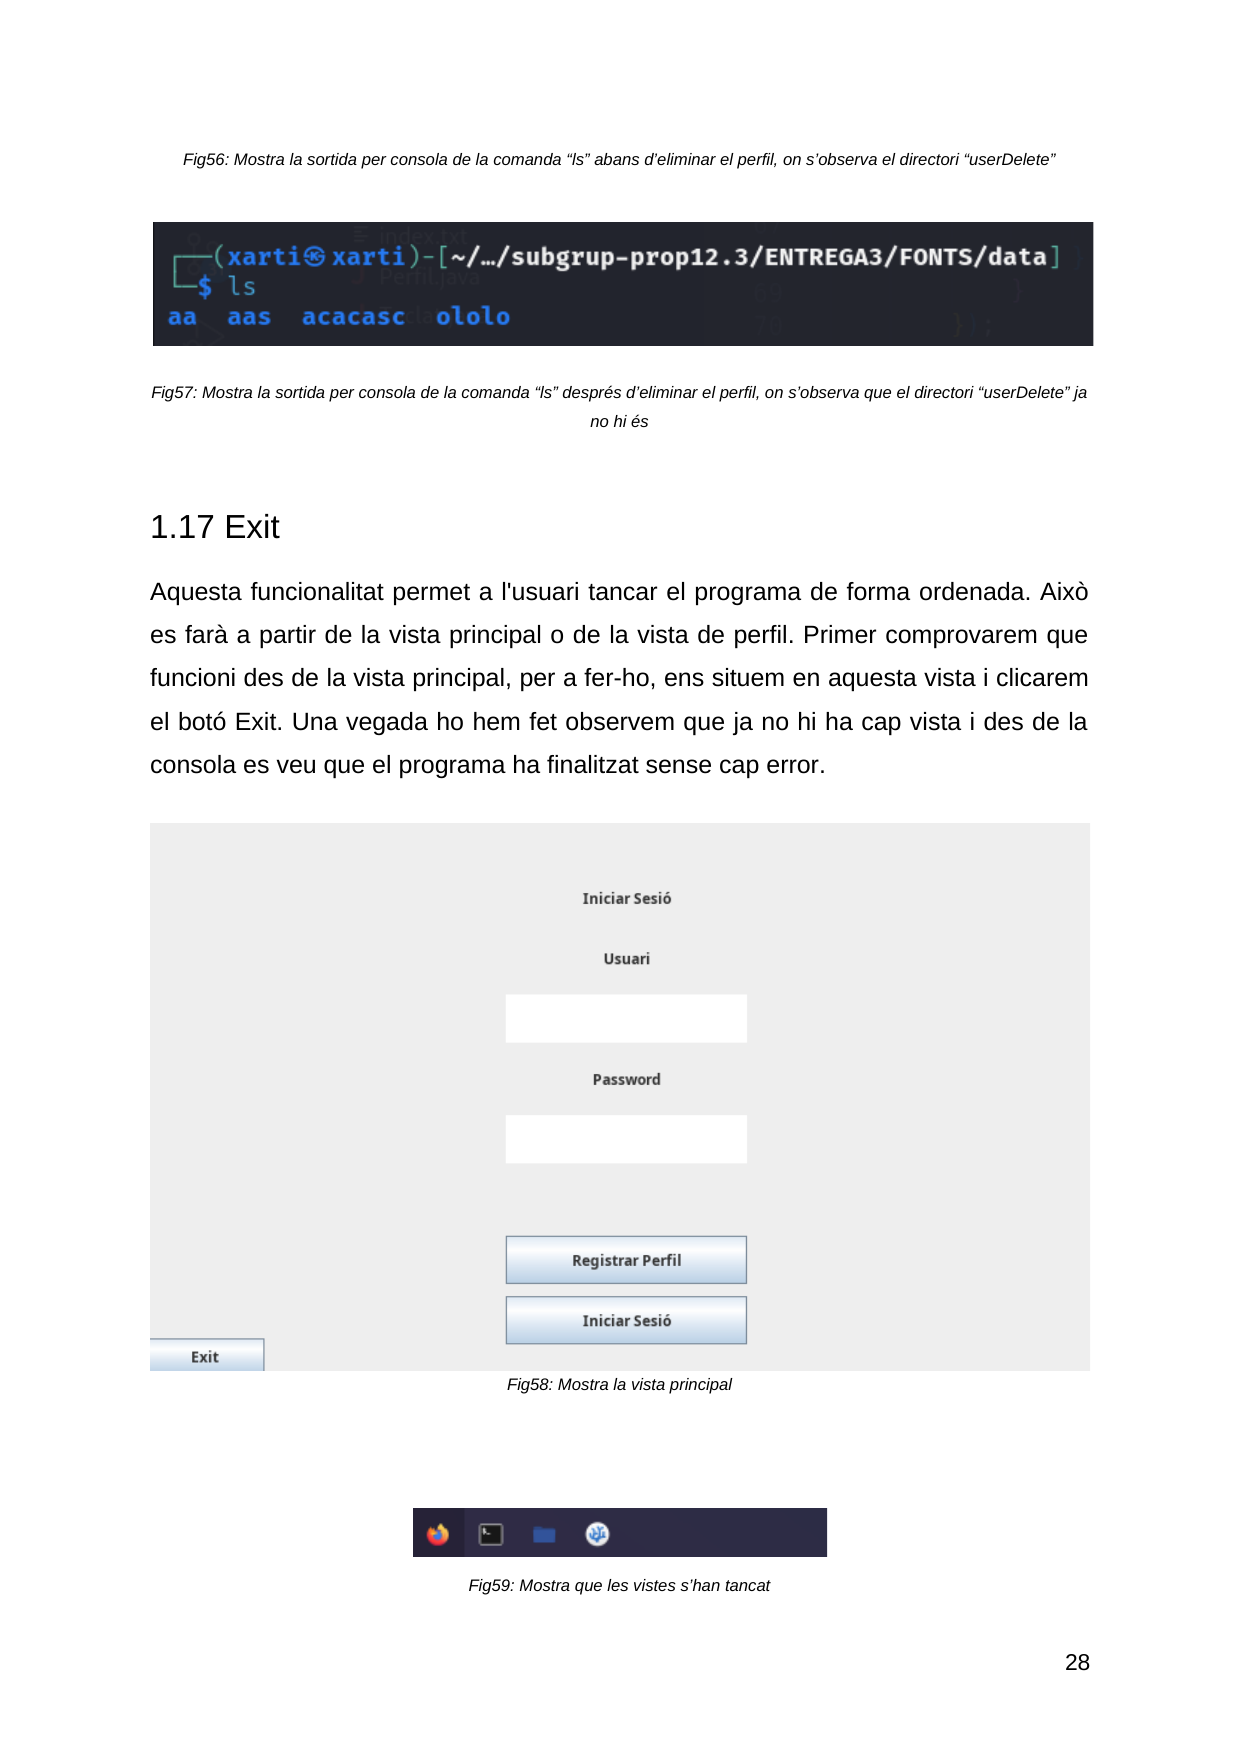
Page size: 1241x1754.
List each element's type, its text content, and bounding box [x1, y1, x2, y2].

text Fig56: Mostra la sortida per consola de la comanda “ls” abans d’eliminar el perfil, on s’observa el directori “userDelete” [150, 150, 1090, 169]
text Aquesta funcionalitat permet a l'usuari tancar el programa de forma ordenada. Això es farà a partir de la vista principal o de la vista de perfil. Primer comprovarem que funcioni des de la vista principal, per a fer-ho, ens situem en aquesta vista i clicarem el botó Exit. Una vegada ho hem fet observem que ja no hi ha cap vista i des de la consola es veu que el programa ha finalitzat sense cap error. [150, 577, 1090, 778]
text Fig59: Mostra que les vistes s’han tancat [150, 1576, 1090, 1595]
picture [150, 823, 1091, 1371]
text Fig58: Mostra la vista principal [150, 1375, 1090, 1394]
subtitle 1.17 Exit [150, 507, 1090, 546]
picture [413, 1508, 828, 1557]
picture [153, 222, 1094, 346]
